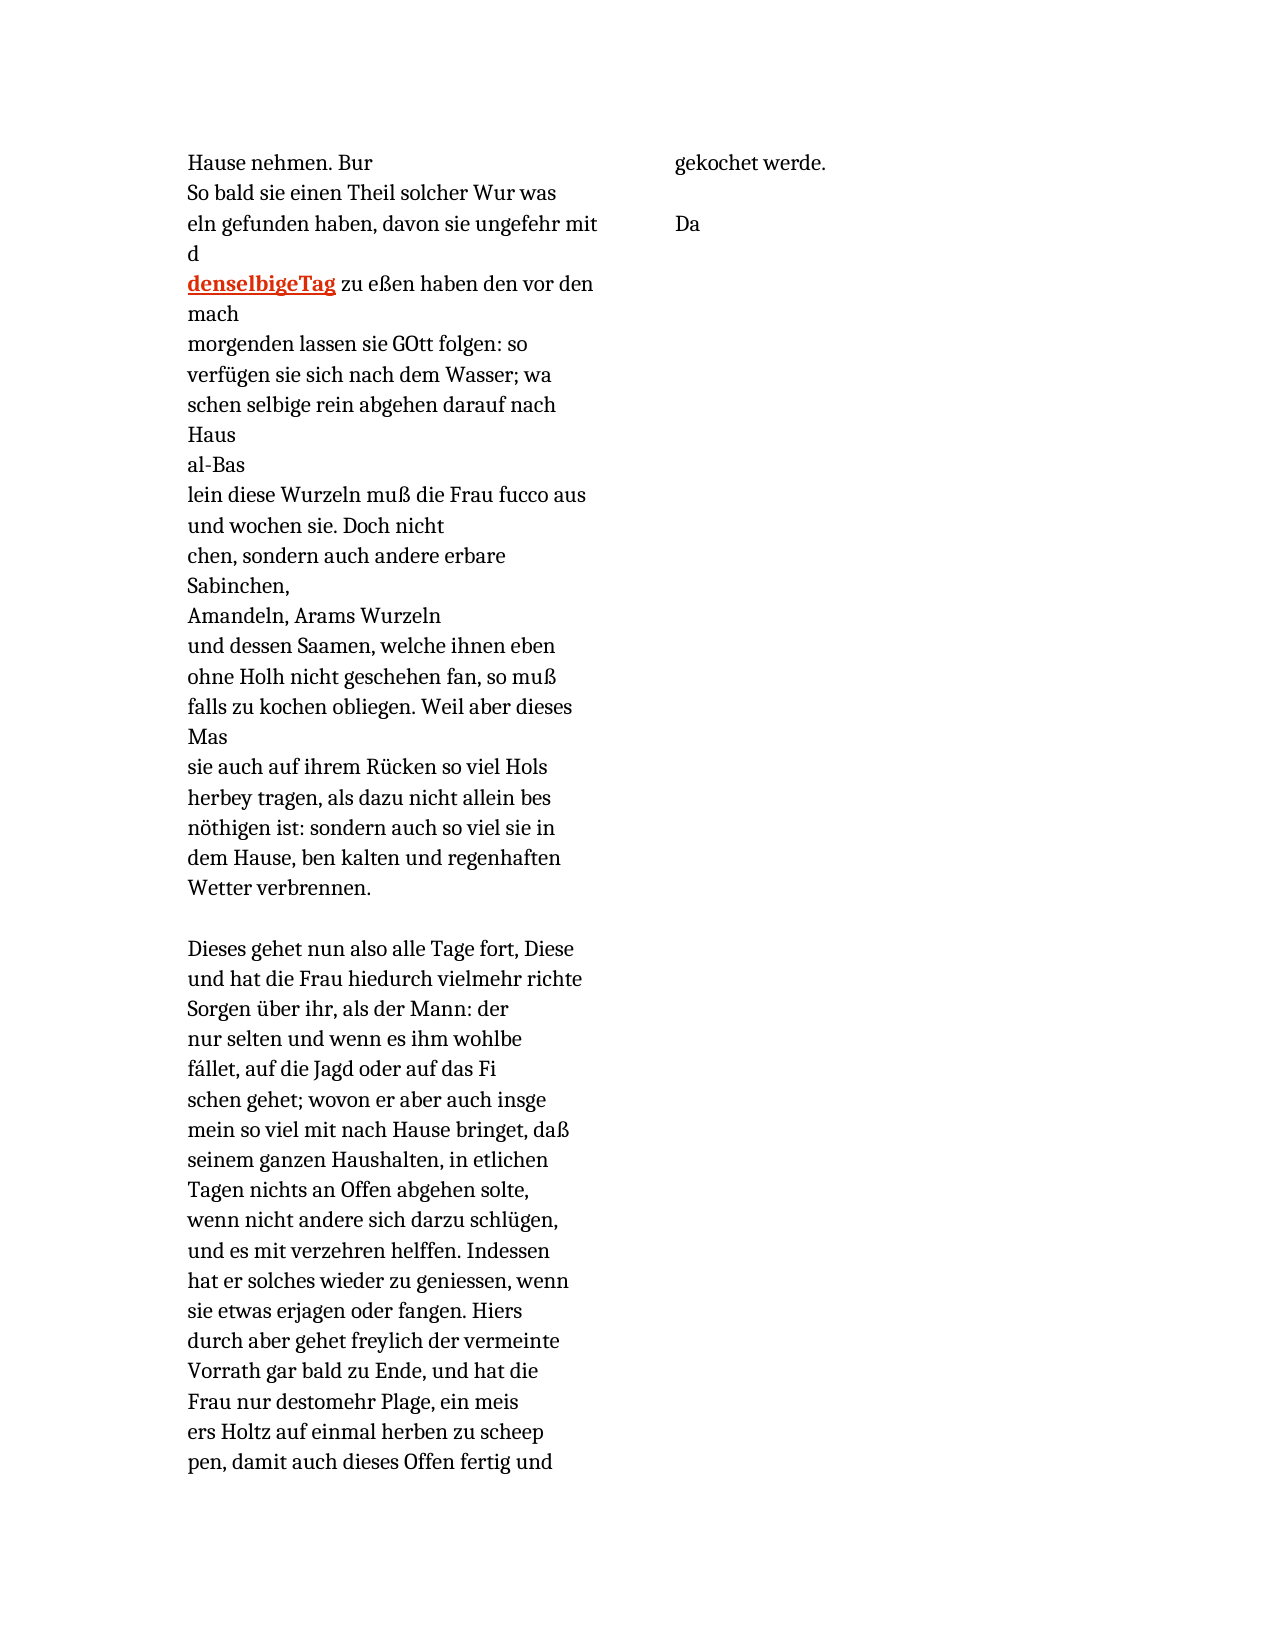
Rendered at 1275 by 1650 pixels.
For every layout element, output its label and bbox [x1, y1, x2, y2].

text [187, 150, 600, 1475]
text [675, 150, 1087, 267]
